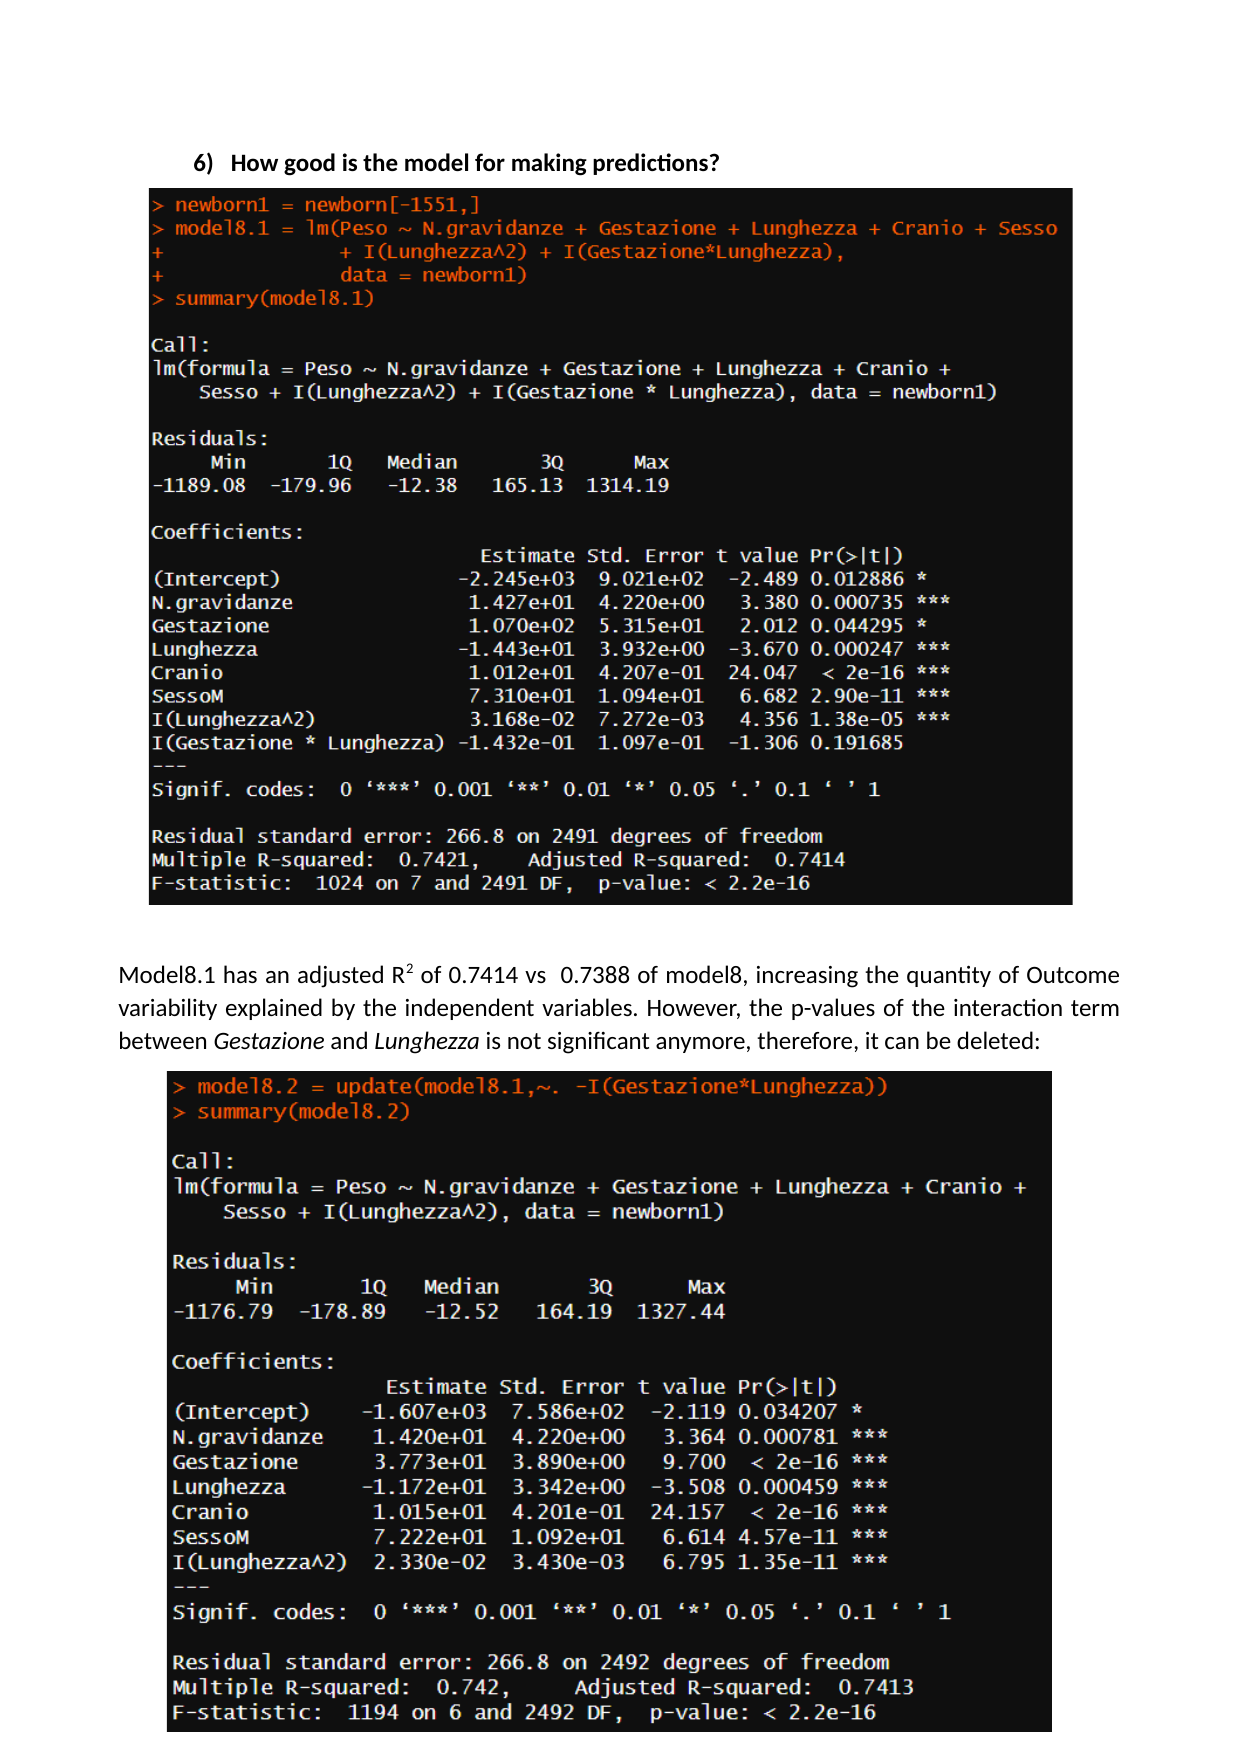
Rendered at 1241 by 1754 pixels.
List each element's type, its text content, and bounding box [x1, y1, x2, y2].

list How good is the model for making predictions? [193, 148, 1122, 178]
picture [148, 188, 1073, 905]
picture [166, 1071, 1052, 1732]
text Model8.1 has an adjusted R2 of 0.7414 vs 0.7388 of model8, increasing the quantity of Outcome variability explained by the independent variables. However, the p-values of the interaction term between Gestazione and Lunghezza is not significant anymore, therefore, it can be deleted: [118, 959, 1122, 1056]
